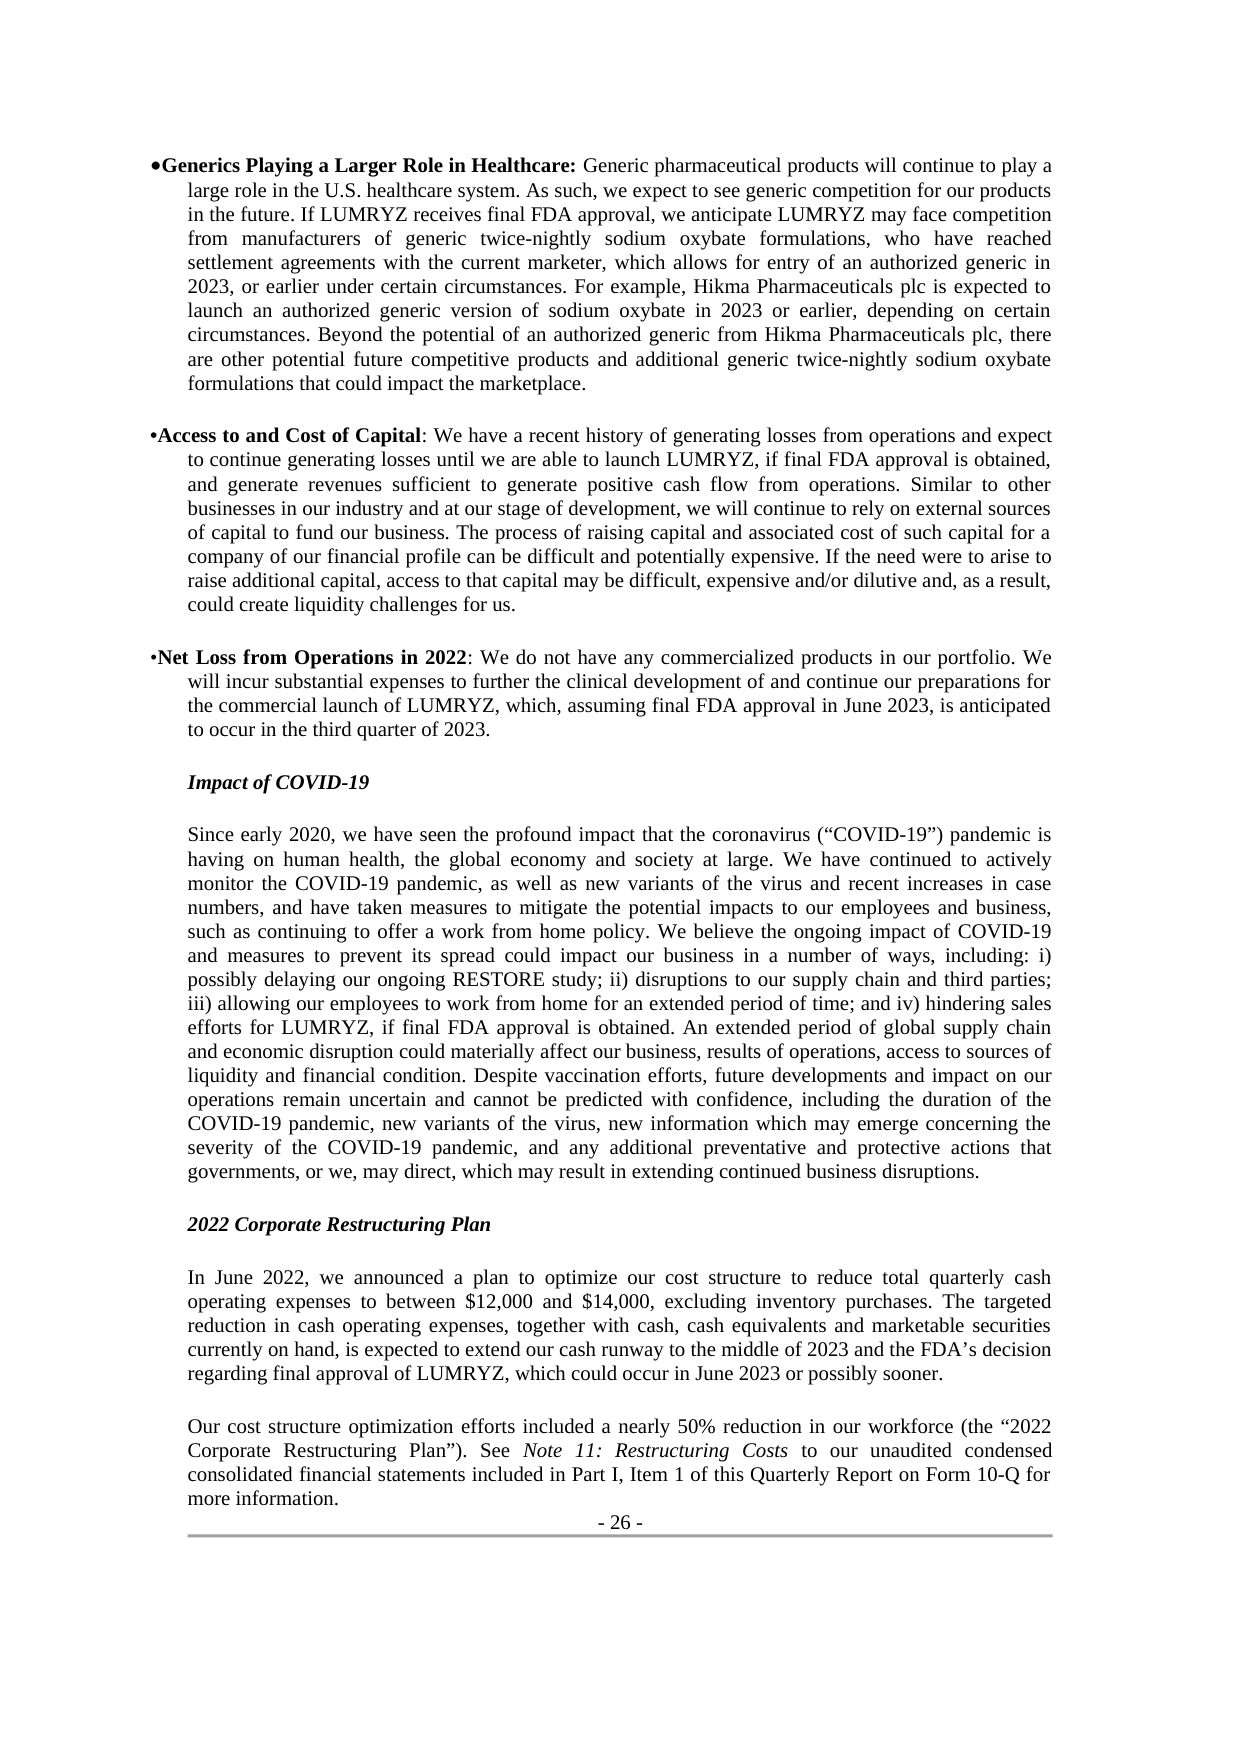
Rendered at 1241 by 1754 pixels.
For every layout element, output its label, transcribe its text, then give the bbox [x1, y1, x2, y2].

text •Generics Playing a Larger Role in Healthcare: Generic pharmaceutical products will continue to play a large role in the U.S. healthcare system. As such, we expect to see generic competition for our products in the future. If LUMRYZ receives final FDA approval, we anticipate LUMRYZ may face competition from manufacturers of generic twice-nightly sodium oxybate formulations, who have reached settlement agreements with the current marketer, which allows for entry of an authorized generic in 2023, or earlier under certain circumstances. For example, Hikma Pharmaceuticals plc is expected to launch an authorized generic version of sodium oxybate in 2023 or earlier, depending on certain circumstances. Beyond the potential of an authorized generic from Hikma Pharmaceuticals plc, there are other potential future competitive products and additional generic twice-nightly sodium oxybate formulations that could impact the marketplace. [150, 150, 1053, 394]
text In June 2022, we announced a plan to optimize our cost structure to reduce total quarterly cash operating expenses to between $12,000 and $14,000, excluding inventory purchases. The targeted reduction in cash operating expenses, together with cash, cash equivalents and marketable securities currently on hand, is expected to extend our cash runway to the middle of 2023 and the FDA’s decision regarding final approval of LUMRYZ, which could occur in June 2023 or possibly sooner. [187, 1265, 1053, 1385]
text - 26 - [187, 1510, 1053, 1534]
text Our cost structure optimization efforts included a nearly 50% reduction in our workforce (the “2022 Corporate Restructuring Plan”). See Note 11: Restructuring Costs to our unaudited condensed consolidated financial statements included in Part I, Item 1 of this Quarterly Report on Form 10-Q for more information. [187, 1414, 1053, 1510]
text Impact of COVID-19 [187, 769, 1053, 794]
text 2022 Corporate Restructuring Plan [187, 1212, 1053, 1236]
text Since early 2020, we have seen the profound impact that the coronavirus (“COVID-19”) pandemic is having on human health, the global economy and society at large. We have continued to actively monitor the COVID-19 pandemic, as well as new variants of the virus and recent increases in case numbers, and have taken measures to mitigate the potential impacts to our employees and business, such as continuing to offer a work from home policy. We believe the ongoing impact of COVID-19 and measures to prevent its spread could impact our business in a number of ways, including: i) possibly delaying our ongoing RESTORE study; ii) disruptions to our supply chain and third parties; iii) allowing our employees to work from home for an extended period of time; and iv) hindering sales efforts for LUMRYZ, if final FDA approval is obtained. An extended period of global supply chain and economic disruption could materially affect our business, results of operations, access to sources of liquidity and financial condition. Despite vaccination efforts, future developments and impact on our operations remain uncertain and cannot be predicted with confidence, including the duration of the COVID-19 pandemic, new variants of the virus, new information which may emerge concerning the severity of the COVID-19 pandemic, and any additional preventative and protective actions that governments, or we, may direct, which may result in extending continued business disruptions. [187, 822, 1053, 1183]
text •Net Loss from Operations in 2022: We do not have any commercialized products in our portfolio. We will incur substantial expenses to further the clinical development of and continue our preparations for the commercial launch of LUMRYZ, which, assuming final FDA approval in June 2023, is anticipated to occur in the third quarter of 2023. [150, 644, 1053, 741]
text •Access to and Cost of Capital: We have a recent history of generating losses from operations and expect to continue generating losses until we are able to launch LUMRYZ, if final FDA approval is obtained, and generate revenues sufficient to generate positive cash flow from operations. Similar to other businesses in our industry and at our stage of development, we will continue to rely on external sources of capital to fund our business. The process of raising capital and associated cost of such capital for a company of our financial profile can be difficult and potentially expensive. If the need were to arise to raise additional capital, access to that capital may be difficult, expensive and/or dilutive and, as a result, could create liquidity challenges for us. [150, 423, 1053, 616]
